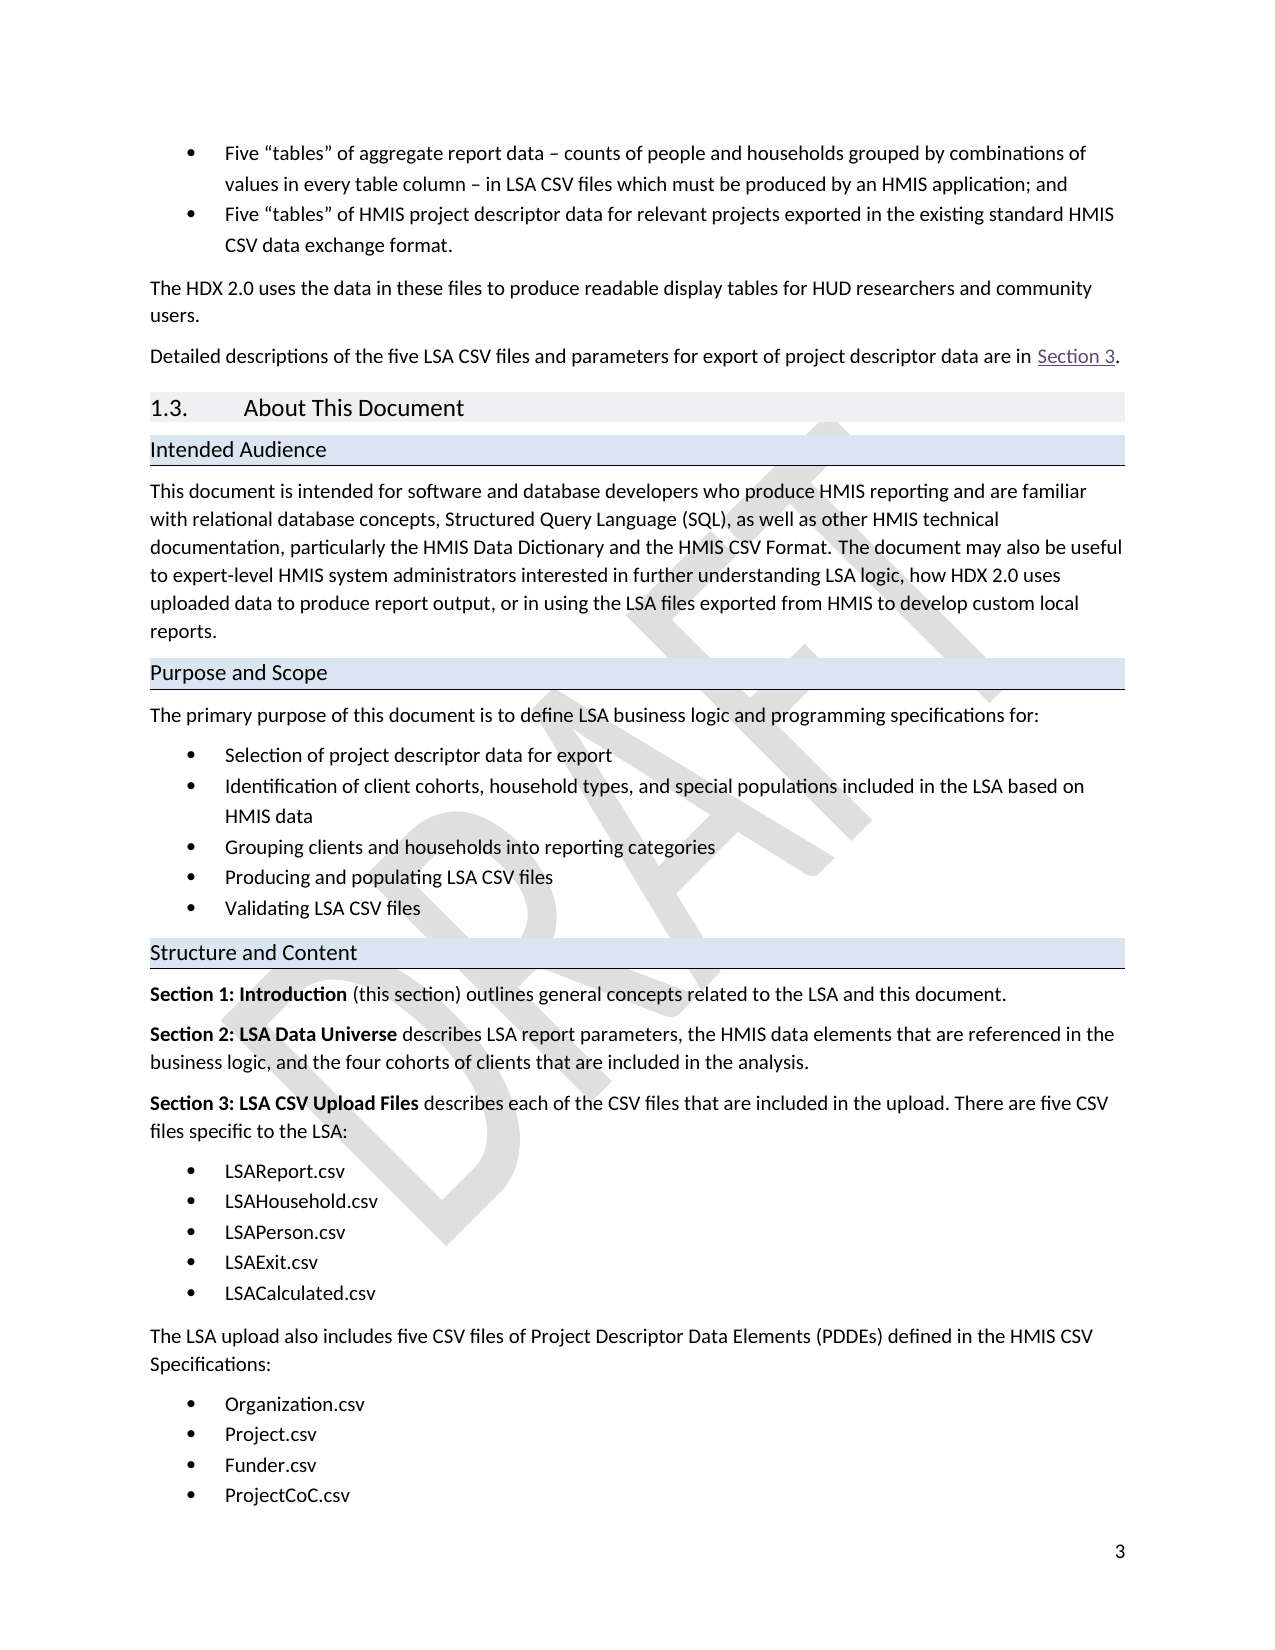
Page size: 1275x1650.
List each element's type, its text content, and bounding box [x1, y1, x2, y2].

list Funder.csv [187, 1452, 1125, 1477]
list Producing and populating LSA CSV files [187, 864, 1125, 890]
text The primary purpose of this document is to define LSA business logic and programming specifications for: [150, 702, 1125, 728]
text Section 1: Introduction (this section) outlines general concepts related to the LSA and this document. [150, 981, 1125, 1007]
list LSAHousehold.csv [187, 1189, 1125, 1214]
subtitle About This Document [150, 392, 1125, 422]
list ProjectCoC.csv [187, 1482, 1125, 1508]
text Detailed descriptions of the five LSA CSV files and parameters for export of project descriptor data are in Section 3. [150, 343, 1125, 368]
text Section 3: LSA CSV Upload Files describes each of the CSV files that are included in the upload. There are five CSV files specific to the LSA: [150, 1090, 1125, 1143]
list Five “tables” of HMIS project descriptor data for relevant projects exported in the existing standard HMIS CSV data exchange format. [187, 201, 1125, 257]
subtitle Structure and Content [150, 938, 1125, 968]
subtitle Purpose and Scope [150, 658, 1125, 689]
text This document is intended for software and database developers who produce HMIS reporting and are familiar with relational database concepts, Structured Query Language (SQL), as well as other HMIS technical documentation, particularly the HMIS Data Dictionary and the HMIS CSV Format. The document may also be useful to expert-level HMIS system administrators interested in further understanding LSA logic, how HDX 2.0 uses uploaded data to produce report output, or in using the LSA files exported from HMIS to develop custom local reports. [150, 478, 1125, 643]
list Selection of project descriptor data for export [187, 743, 1125, 768]
list LSACalculated.csv [187, 1280, 1125, 1305]
list Project.csv [187, 1422, 1125, 1447]
list Organization.csv [187, 1391, 1125, 1417]
text The HDX 2.0 uses the data in these files to produce readable display tables for HUD researchers and community users. [150, 275, 1125, 328]
list Validating LSA CSV files [187, 895, 1125, 920]
subtitle Intended Audience [150, 435, 1125, 465]
list Grouping clients and households into reporting categories [187, 834, 1125, 859]
list Identification of client cohorts, household types, and special populations included in the LSA based on HMIS data [187, 773, 1125, 829]
list Five “tables” of aggregate report data – counts of people and households grouped by combinations of values in every table column – in LSA CSV files which must be produced by an HMIS application; and [187, 141, 1125, 196]
text Section 2: LSA Data Universe describes LSA report parameters, the HMIS data elements that are referenced in the business logic, and the four cohorts of clients that are included in the analysis. [150, 1022, 1125, 1075]
list LSAExit.csv [187, 1249, 1125, 1275]
list LSAReport.csv [187, 1158, 1125, 1184]
list LSAPerson.csv [187, 1219, 1125, 1244]
text The LSA upload also includes five CSV files of Project Descriptor Data Elements (PDDEs) defined in the HMIS CSV Specifications: [150, 1323, 1125, 1376]
